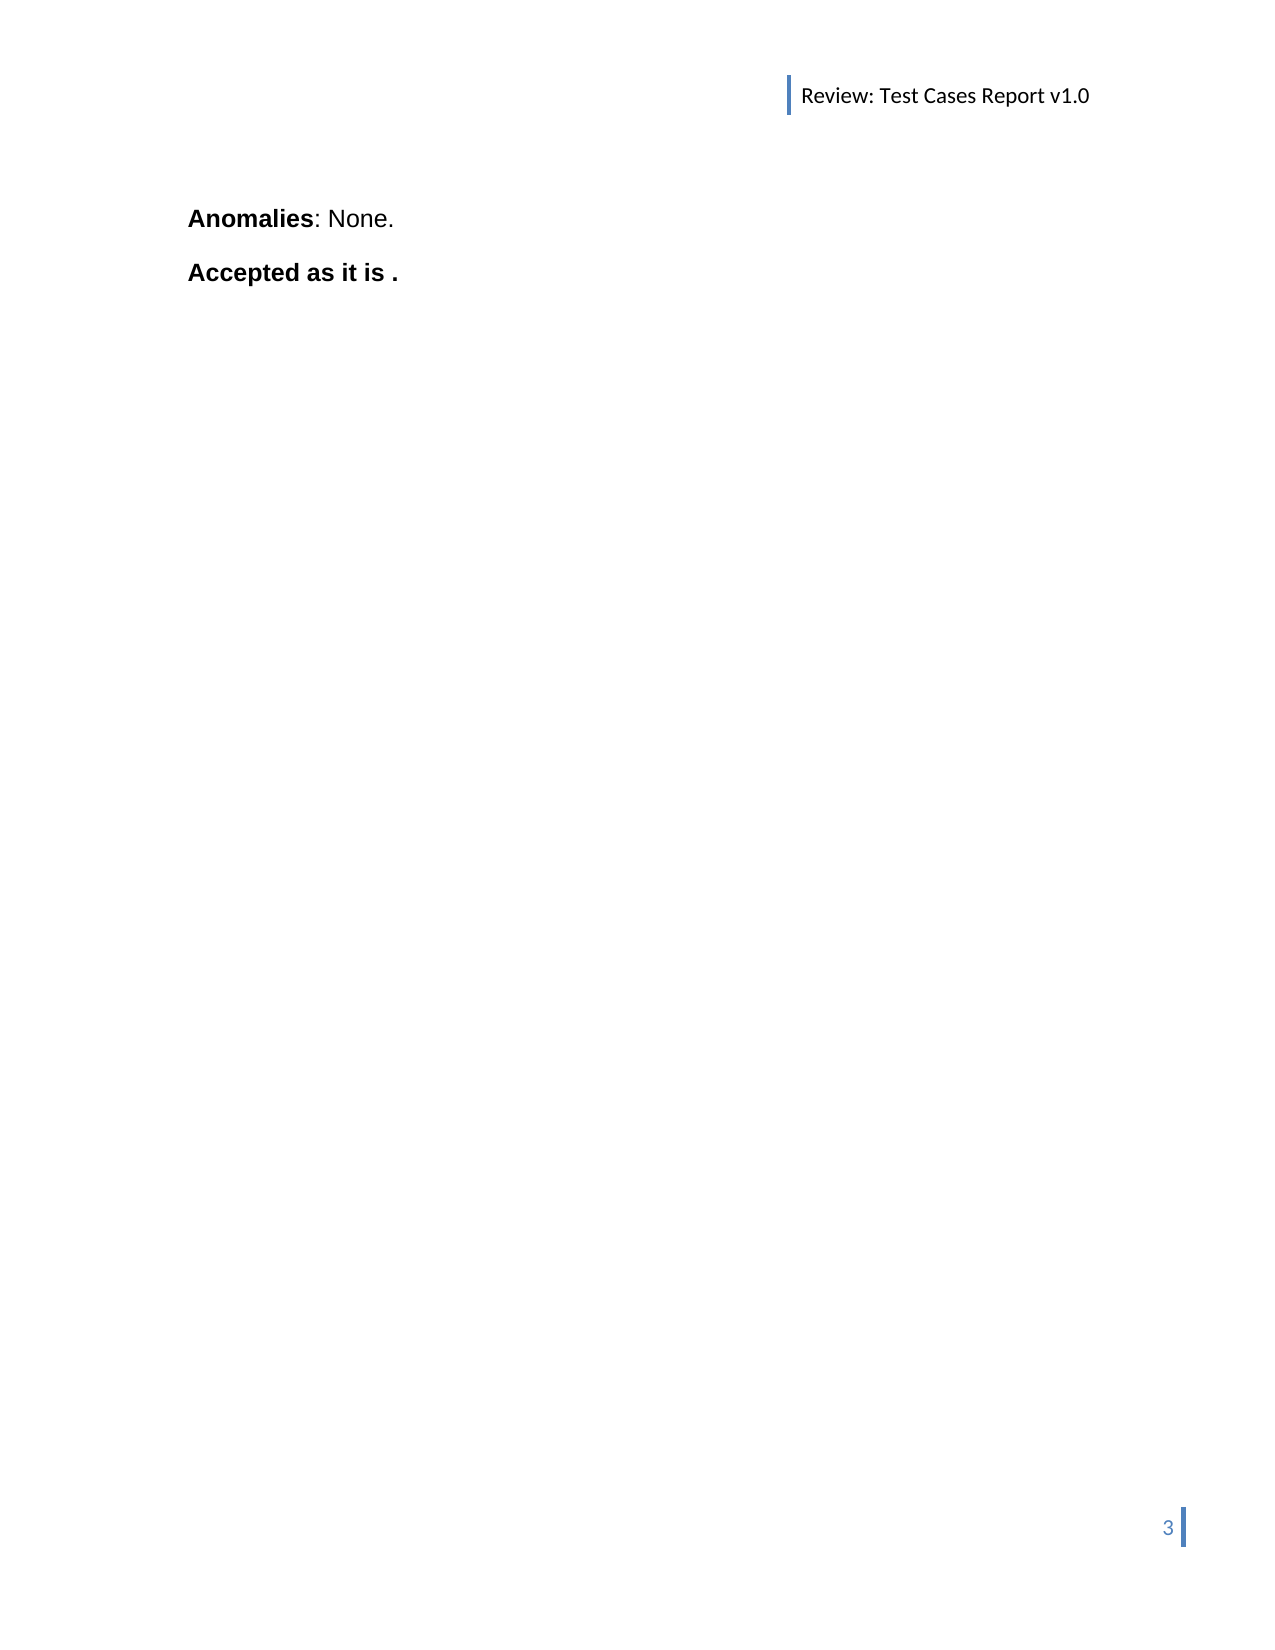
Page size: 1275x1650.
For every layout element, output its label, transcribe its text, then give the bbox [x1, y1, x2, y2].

text Accepted as it is . [150, 258, 1125, 286]
text Anomalies: None. [150, 204, 1125, 233]
